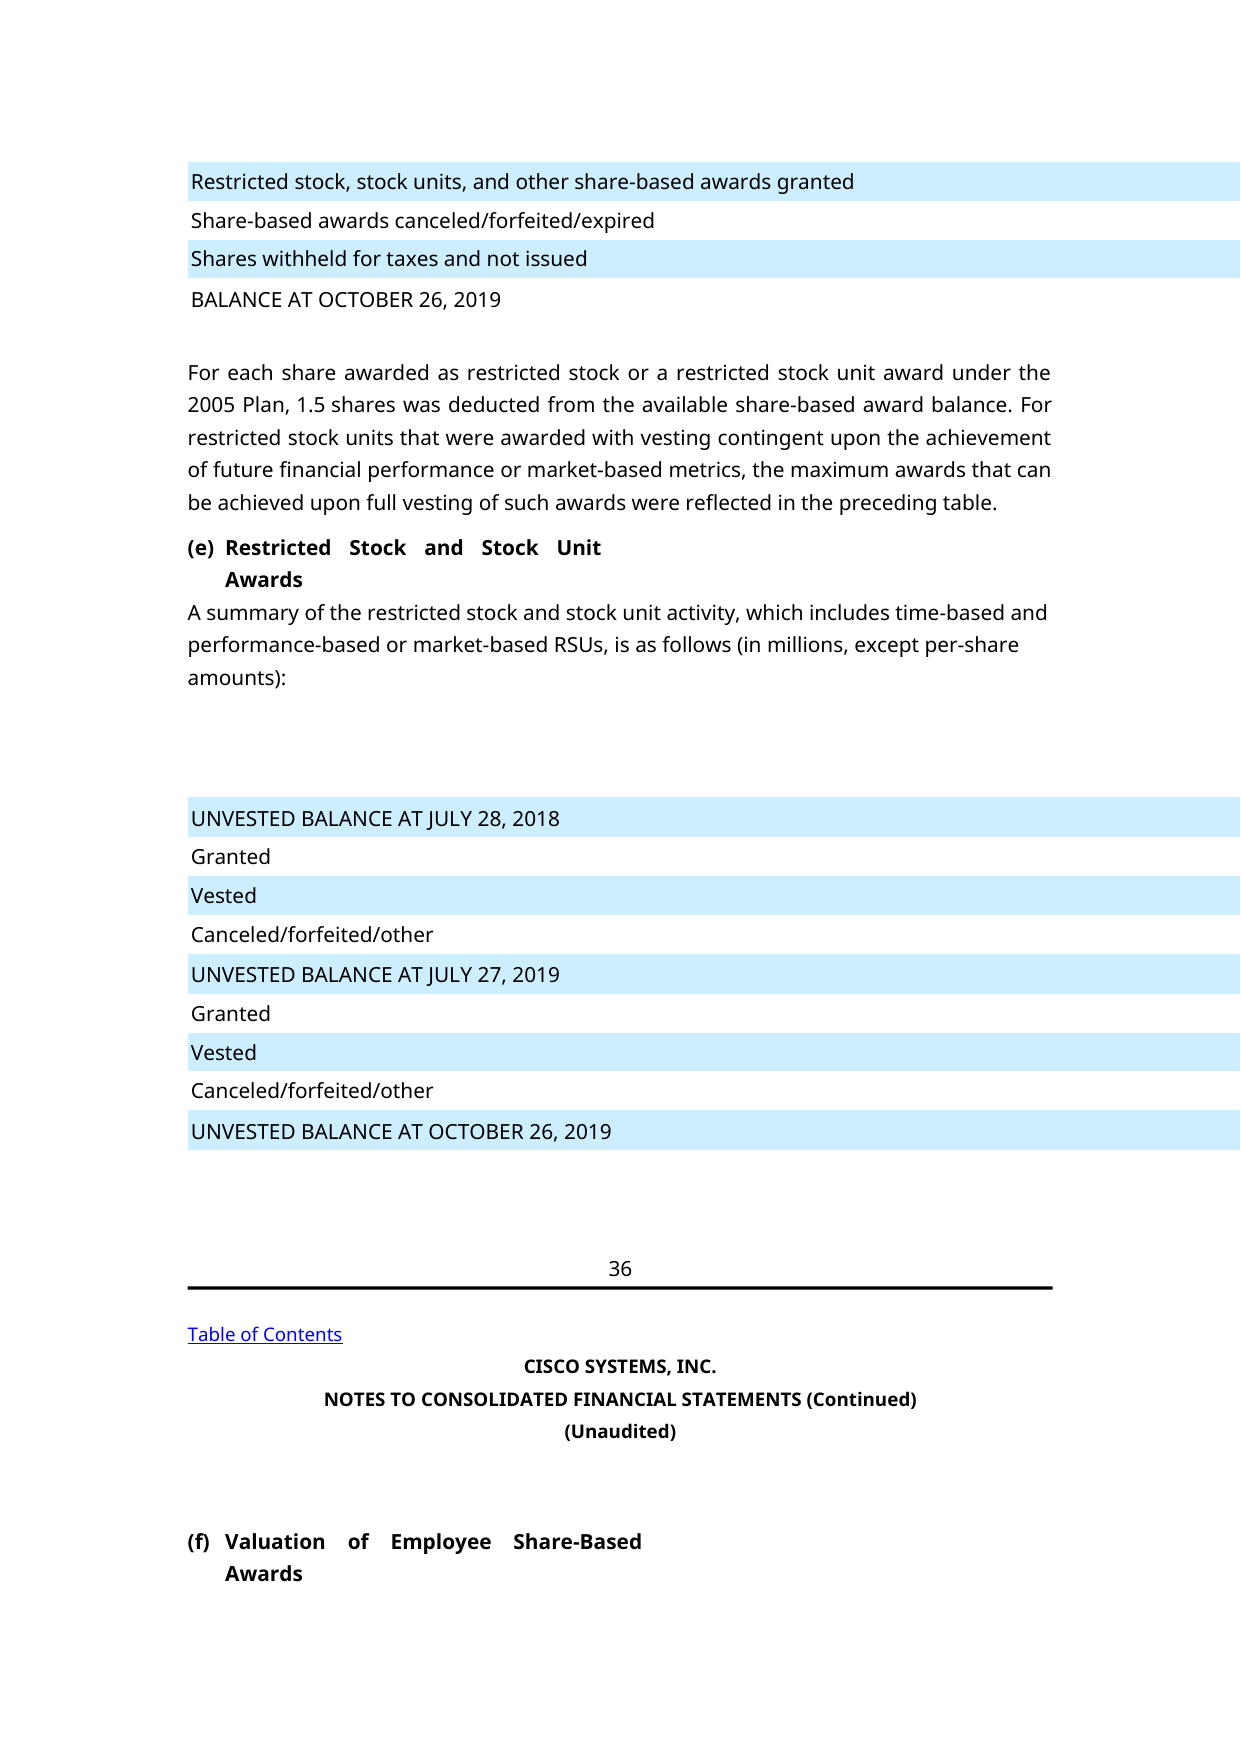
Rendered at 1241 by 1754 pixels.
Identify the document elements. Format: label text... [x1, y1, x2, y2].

text 36 [187, 1253, 1053, 1285]
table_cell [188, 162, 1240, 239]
text CISCO SYSTEMS, INC. [187, 1350, 1053, 1383]
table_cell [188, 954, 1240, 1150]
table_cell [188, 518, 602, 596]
text (Unaudited) [187, 1415, 1053, 1448]
text For each share awarded as restricted stock or a restricted stock unit award under the 2005 Plan, 1.5 shares was deducted from the available share-based award balance. For restricted stock units that were awarded with vesting contingent upon the achievement of future financial performance or market-based metrics, the maximum awards that can be achieved upon full vesting of such awards were reflected in the preceding table. [187, 356, 1053, 518]
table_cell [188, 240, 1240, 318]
text Table of Contents [187, 1318, 1053, 1350]
text A summary of the restricted stock and stock unit activity, which includes time-based and performance-based or market-based RSUs, is as follows (in millions, except per-share amounts): [187, 596, 1053, 693]
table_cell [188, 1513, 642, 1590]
text NOTES TO CONSOLIDATED FINANCIAL STATEMENTS (Continued) [187, 1383, 1053, 1415]
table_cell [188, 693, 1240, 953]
